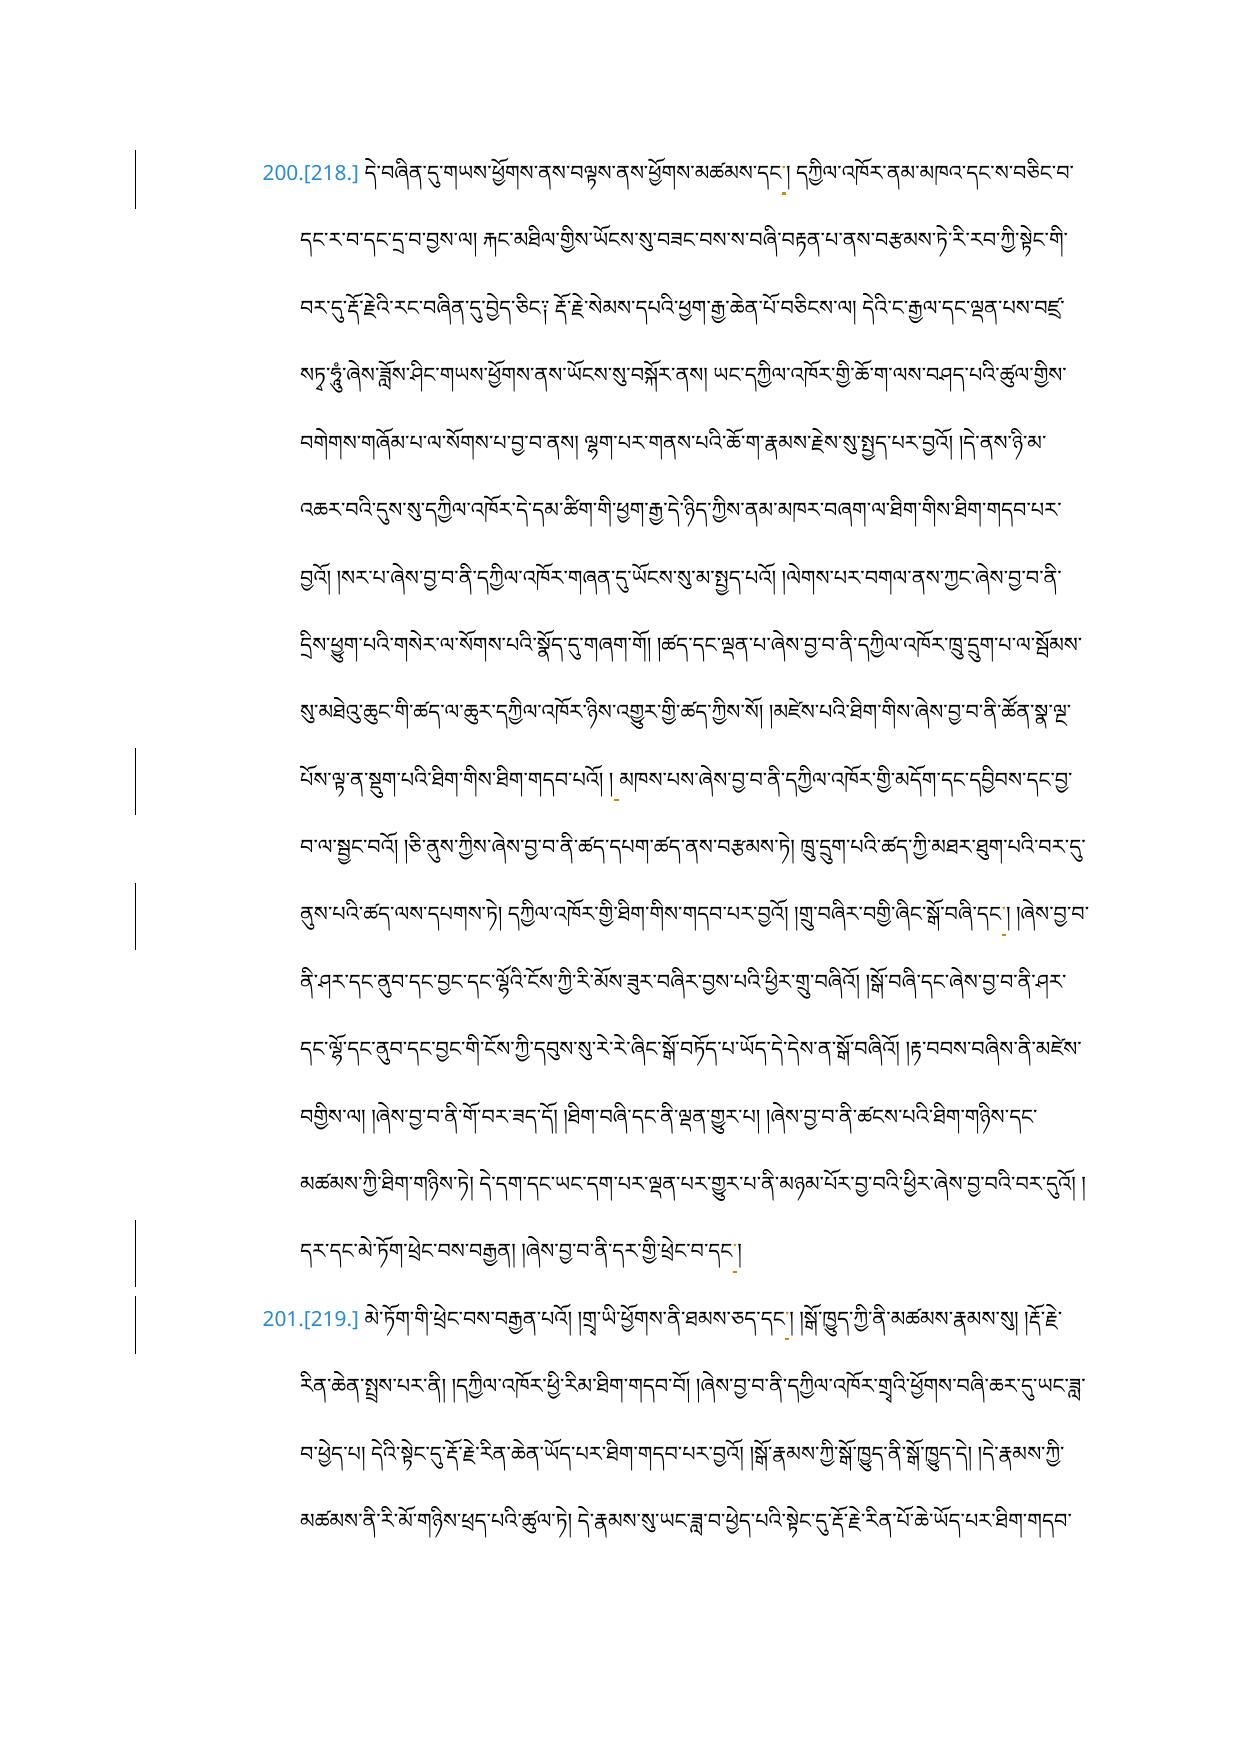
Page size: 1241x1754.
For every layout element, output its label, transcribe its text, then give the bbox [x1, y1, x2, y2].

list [262, 1296, 1090, 1557]
list དེ་བཞིན་དུ་གཡས་ཕྱོགས་ནས་བལྟས་ནས་ཕྱོགས་མཚམས་དང། དཀྱིལ་འཁོར་ནམ་མཁའ་དང་ས་བཅིང་བ་དང་ར་བ་དང་དྲ་བ་བྱས་ལ། རྐང་མཐིལ་གྱིས་ཡོངས་སུ་བཟང་བས་ས་བཞི་བརྟན་པ་ནས་བརྩམས་ཏེ་རི་རབ་ཀྱི་སྟེང་གི་བར་དུ་རྡོ་རྗེའི་རང་བཞིན་དུ་བྱེད་ཅིང༑ རྡོ་རྗེ་སེམས་དཔའི་ཕྱག་རྒྱ་ཆེན་པོ་བཅིངས་ལ། དེའི་ང་རྒྱལ་དང་ལྡན་པས་བཛྲ་སཏྭ་ཧཱུཾ་ཞེས་ཟློས་ཤིང་གཡས་ཕྱོགས་ནས་ཡོངས་སུ་བསྐོར་ནས། ཡང་དཀྱིལ་འཁོར་གྱི་ཆོ་ག་ལས་བཤད་པའི་ཚུལ་གྱིས་བགེགས་གཞོམ་པ་ལ་སོགས་པ་བྱ་བ་ནས། ལྷག་པར་གནས་པའི་ཆོ་ག་རྣམས་རྗེས་སུ་སྤྱད་པར་བྱའོ། །དེ་ནས་ཉི་མ་འཆར་བའི་དུས་སུ་དཀྱིལ་འཁོར་དེ་དམ་ཚིག་གི་ཕྱག་རྒྱ་དེ་ཉིད་ཀྱིས་ནམ་མཁར་བཞག་ལ་ཐིག་གིས་ཐིག་གདབ་པར་བྱའོ། །སར་པ་ཞེས་བྱ་བ་ནི་དཀྱིལ་འཁོར་གཞན་དུ་ཡོངས་སུ་མ་སྤྱད་པའོ། །ལེགས་པར་བགལ་ནས་ཀྱང་ཞེས་བྱ་བ་ནི་དྲིས་ཕྱུག་པའི་གསེར་ལ་སོགས་པའི་སྣོད་དུ་གཞག་གོ། །ཚད་དང་ལྡན་པ་ཞེས་བྱ་བ་ནི་དཀྱིལ་འཁོར་ཁྲུ་དྲུག་པ་ལ་སྦོམས་སུ་མཐེའུ་ཆུང་གི་ཚད་ལ་ཆུར་དཀྱིལ་འཁོར་ཉིས་འགྱུར་གྱི་ཚད་ཀྱིས་སོ། །མཛེས་པའི་ཐིག་གིས་ཞེས་བྱ་བ་ནི་ཚོན་སྣ་ལྔ་པོས་ལྟ་ན་སྡུག་པའི་ཐིག་གིས་ཐིག་གདབ་པའོ། །མཁས་པས་ཞེས་བྱ་བ་ནི་དཀྱིལ་འཁོར་གྱི་མདོག་དང་དབྱིབས་དང་བྱ་བ་ལ་སྦྱང་བའོ། །ཅི་ནུས་ཀྱིས་ཞེས་བྱ་བ་ནི་ཚད་དཔག་ཚད་ནས་བརྩམས་ཏེ། ཁྲུ་དྲུག་པའི་ཚད་ཀྱི་མཐར་ཐུག་པའི་བར་དུ་ནུས་པའི་ཚད་ལས་དཔགས་ཏེ། དཀྱིལ་འཁོར་གྱི་ཐིག་གིས་གདབ་པར་བྱའོ། །གྲུ་བཞིར་བགྱི་ཞིང་སྒོ་བཞི་དང། །ཞེས་བྱ་བ་ནི་ཤར་དང་ནུབ་དང་བྱང་དང་ལྷོའི་ངོས་ཀྱི་རི་མོས་ཟུར་བཞིར་བྱས་པའི་ཕྱིར་གྲུ་བཞིའོ། །སྒོ་བཞི་དང་ཞེས་བྱ་བ་ནི་ཤར་དང་ལྷོ་དང་ནུབ་དང་བྱང་གི་ངོས་ཀྱི་དབུས་སུ་རེ་རེ་ཞིང་སྒོ་བཏོད་པ་ཡོད་དེ་དེས་ན་སྒོ་བཞིའོ། །རྟ་བབས་བཞིས་ནི་མཛེས་བགྱིས་ལ། །ཞེས་བྱ་བ་ནི་གོ་བར་ཟད་དོ། །ཐིག་བཞི་དང་ནི་ལྡན་གྱུར་པ། །ཞེས་བྱ་བ་ནི་ཚངས་པའི་ཐིག་གཉིས་དང་མཚམས་ཀྱི་ཐིག་གཉིས་ཏེ། དེ་དག་དང་ཡང་དག་པར་ལྡན་པར་གྱུར་པ་ནི་མཉམ་པོར་བྱ་བའི་ཕྱིར་ཞེས་བྱ་བའི་བར་དུའོ། །དར་དང་མེ་ཏོག་ཕྲེང་བས་བརྒྱན། །ཞེས་བྱ་བ་ནི་དར་གྱི་ཕྲེང་བ་དང། [262, 150, 1090, 1287]
